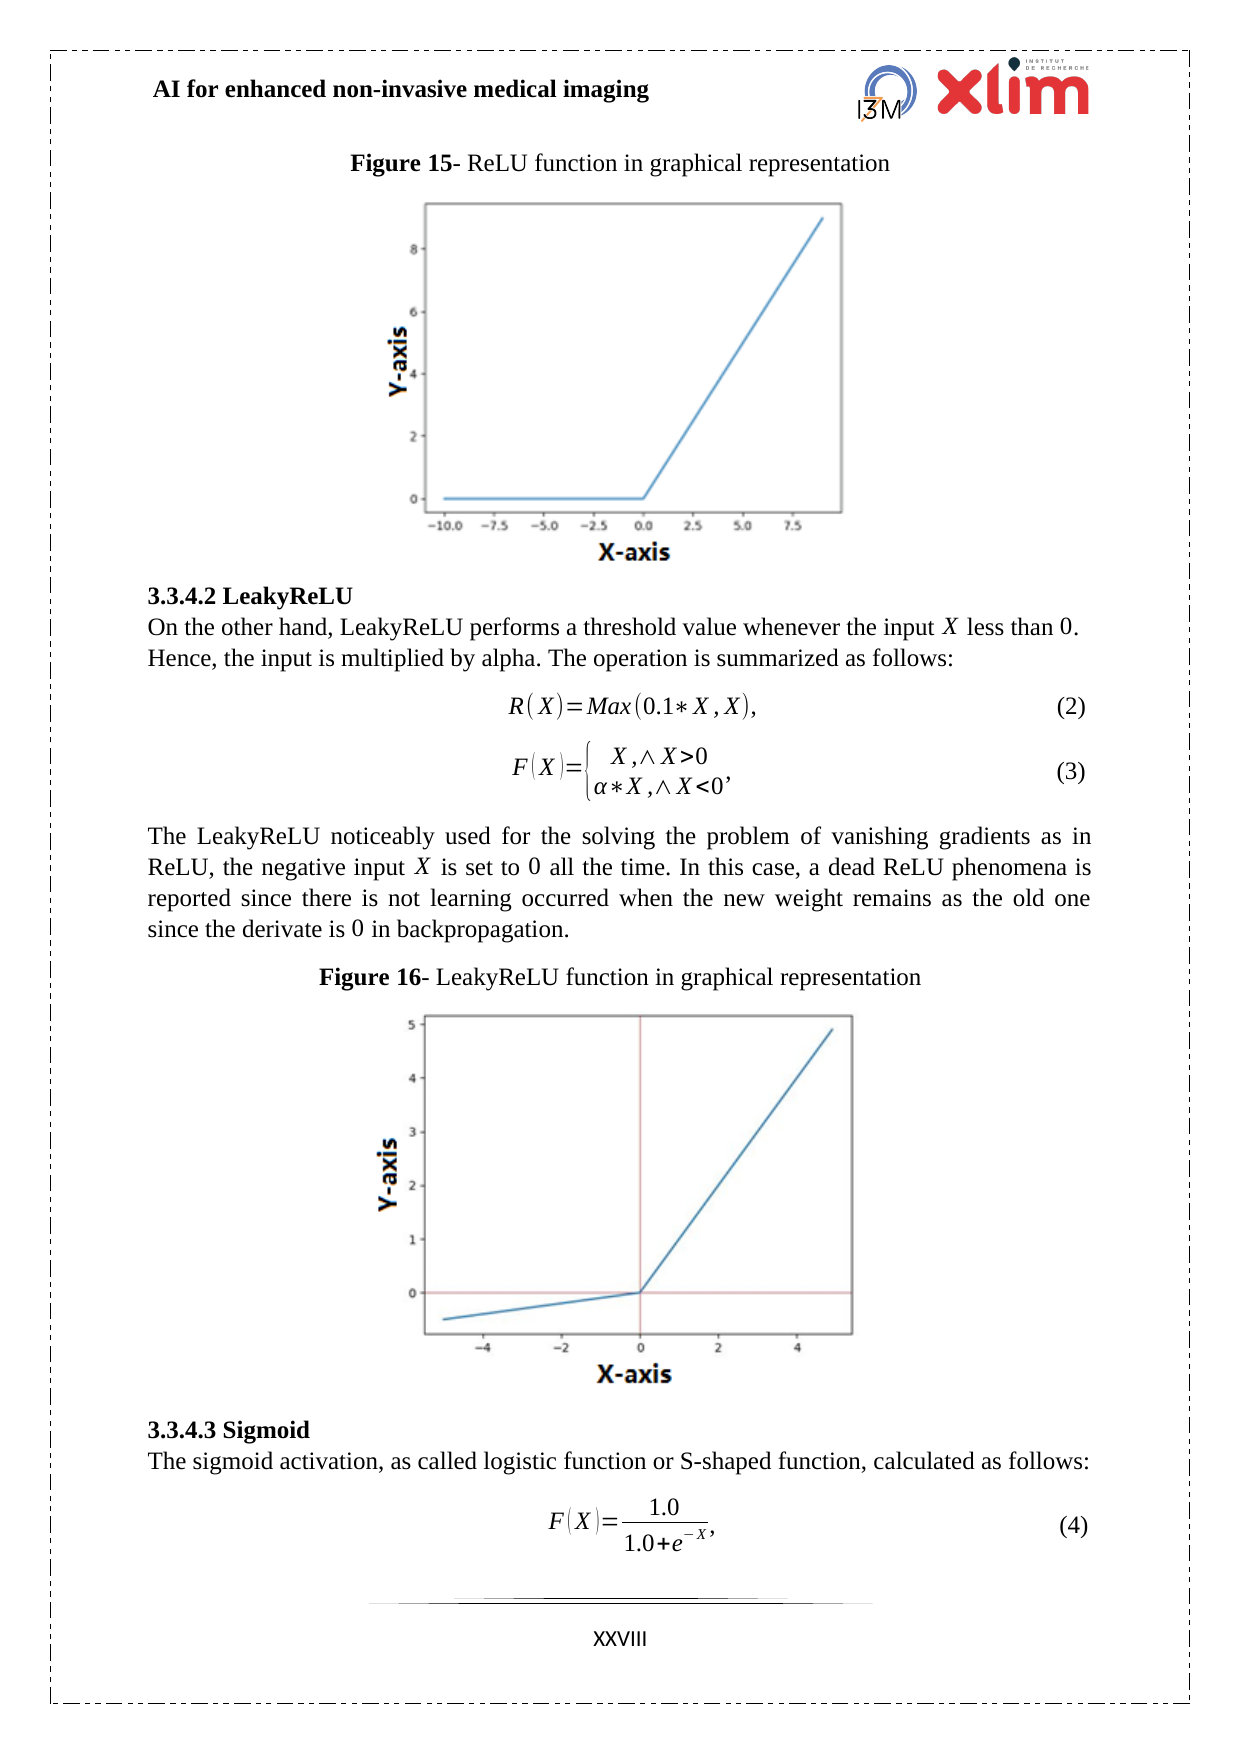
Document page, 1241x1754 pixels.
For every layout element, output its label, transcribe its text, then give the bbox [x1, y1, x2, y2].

text , (2) [295, 691, 1093, 721]
picture [382, 197, 859, 563]
subtitle 3.3.4.3 Sigmoid [147, 1415, 1093, 1444]
subtitle 3.3.4.2 LeakyReLU [147, 581, 1093, 610]
text Figure 16- LeakyReLU function in graphical representation [147, 962, 1093, 990]
picture [371, 1011, 869, 1397]
picture [937, 57, 1089, 114]
text The LeakyReLU noticeably used for the solving the problem of vanishing gradients as in ReLU, the negative input is set to all the time. In this case, a dead ReLU phenomena is reported since there is not learning occurred when the new weight remains as the old one since the derivate is in backpropagation. [147, 821, 1093, 943]
text , (4) [369, 1494, 1093, 1556]
text On the other hand, LeakyReLU performs a threshold value whenever the input less than . Hence, the input is multiplied by alpha. The operation is summarized as follows: [147, 612, 1093, 672]
text Figure 15- ReLU function in graphical representation [147, 148, 1093, 176]
text The sigmoid activation, as called logistic function or S-shaped function, calculated as follows: [147, 1446, 1093, 1475]
text , (3) [147, 740, 1093, 802]
picture [858, 65, 917, 122]
